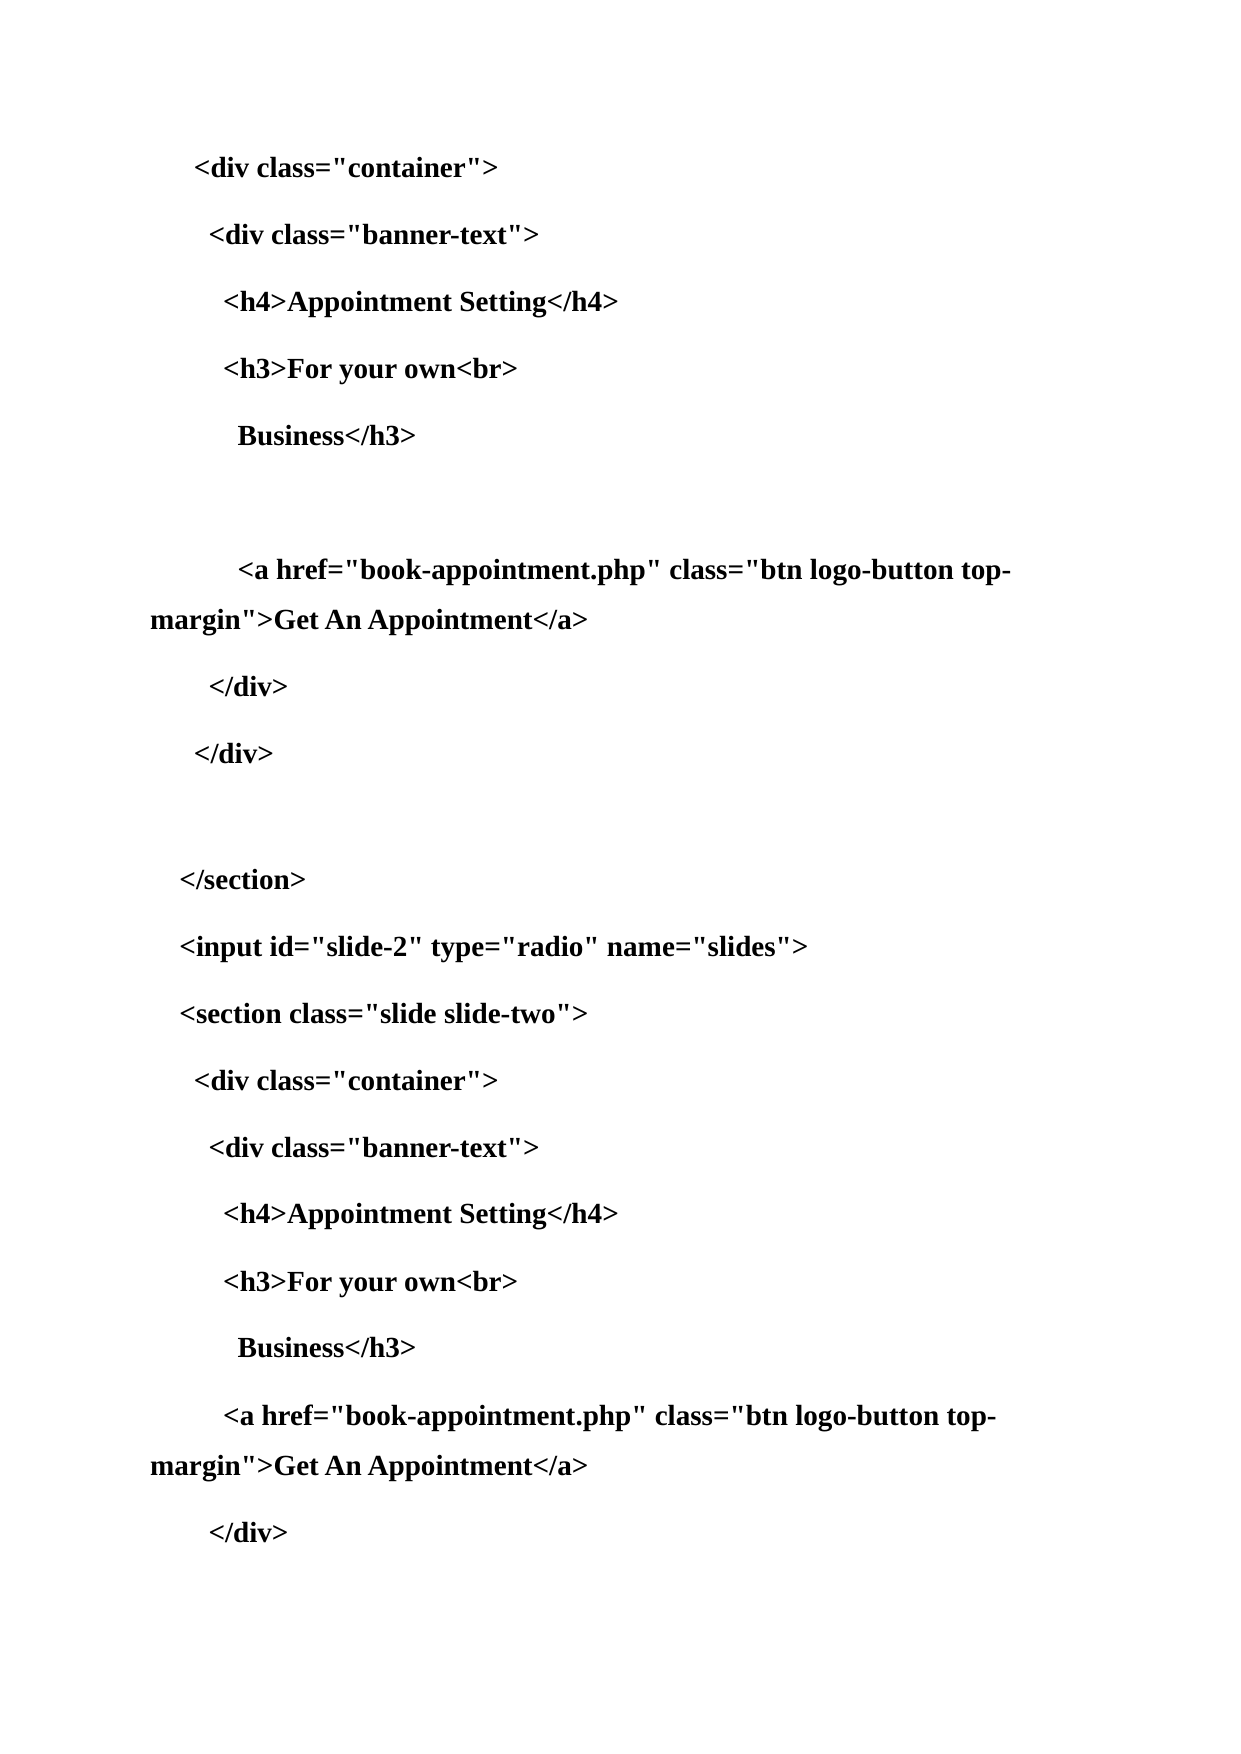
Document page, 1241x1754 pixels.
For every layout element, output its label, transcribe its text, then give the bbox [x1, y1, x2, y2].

text </div> [150, 736, 1090, 770]
text </div> [150, 669, 1090, 703]
text <div class="banner-text"> [150, 217, 1090, 251]
text <h3>For your own<br> [150, 1264, 1090, 1297]
text <a href="book-appointment.php" class="btn logo-button top-margin">Get An Appointment</a> [150, 1398, 1090, 1481]
text <div class="container"> [150, 1063, 1090, 1096]
text <div class="banner-text"> [150, 1130, 1090, 1163]
text </section> [150, 862, 1090, 895]
text <h3>For your own<br> [150, 351, 1090, 384]
text <a href="book-appointment.php" class="btn logo-button top-margin">Get An Appointment</a> [150, 552, 1090, 636]
text <h4>Appointment Setting</h4> [150, 284, 1090, 317]
text Business</h3> [150, 1331, 1090, 1364]
text <input id="slide-2" type="radio" name="slides"> [150, 929, 1090, 962]
text Business</h3> [150, 418, 1090, 451]
text </div> [150, 1515, 1090, 1548]
text <div class="container"> [150, 150, 1090, 183]
text <section class="slide slide-two"> [150, 996, 1090, 1029]
text <h4>Appointment Setting</h4> [150, 1197, 1090, 1230]
